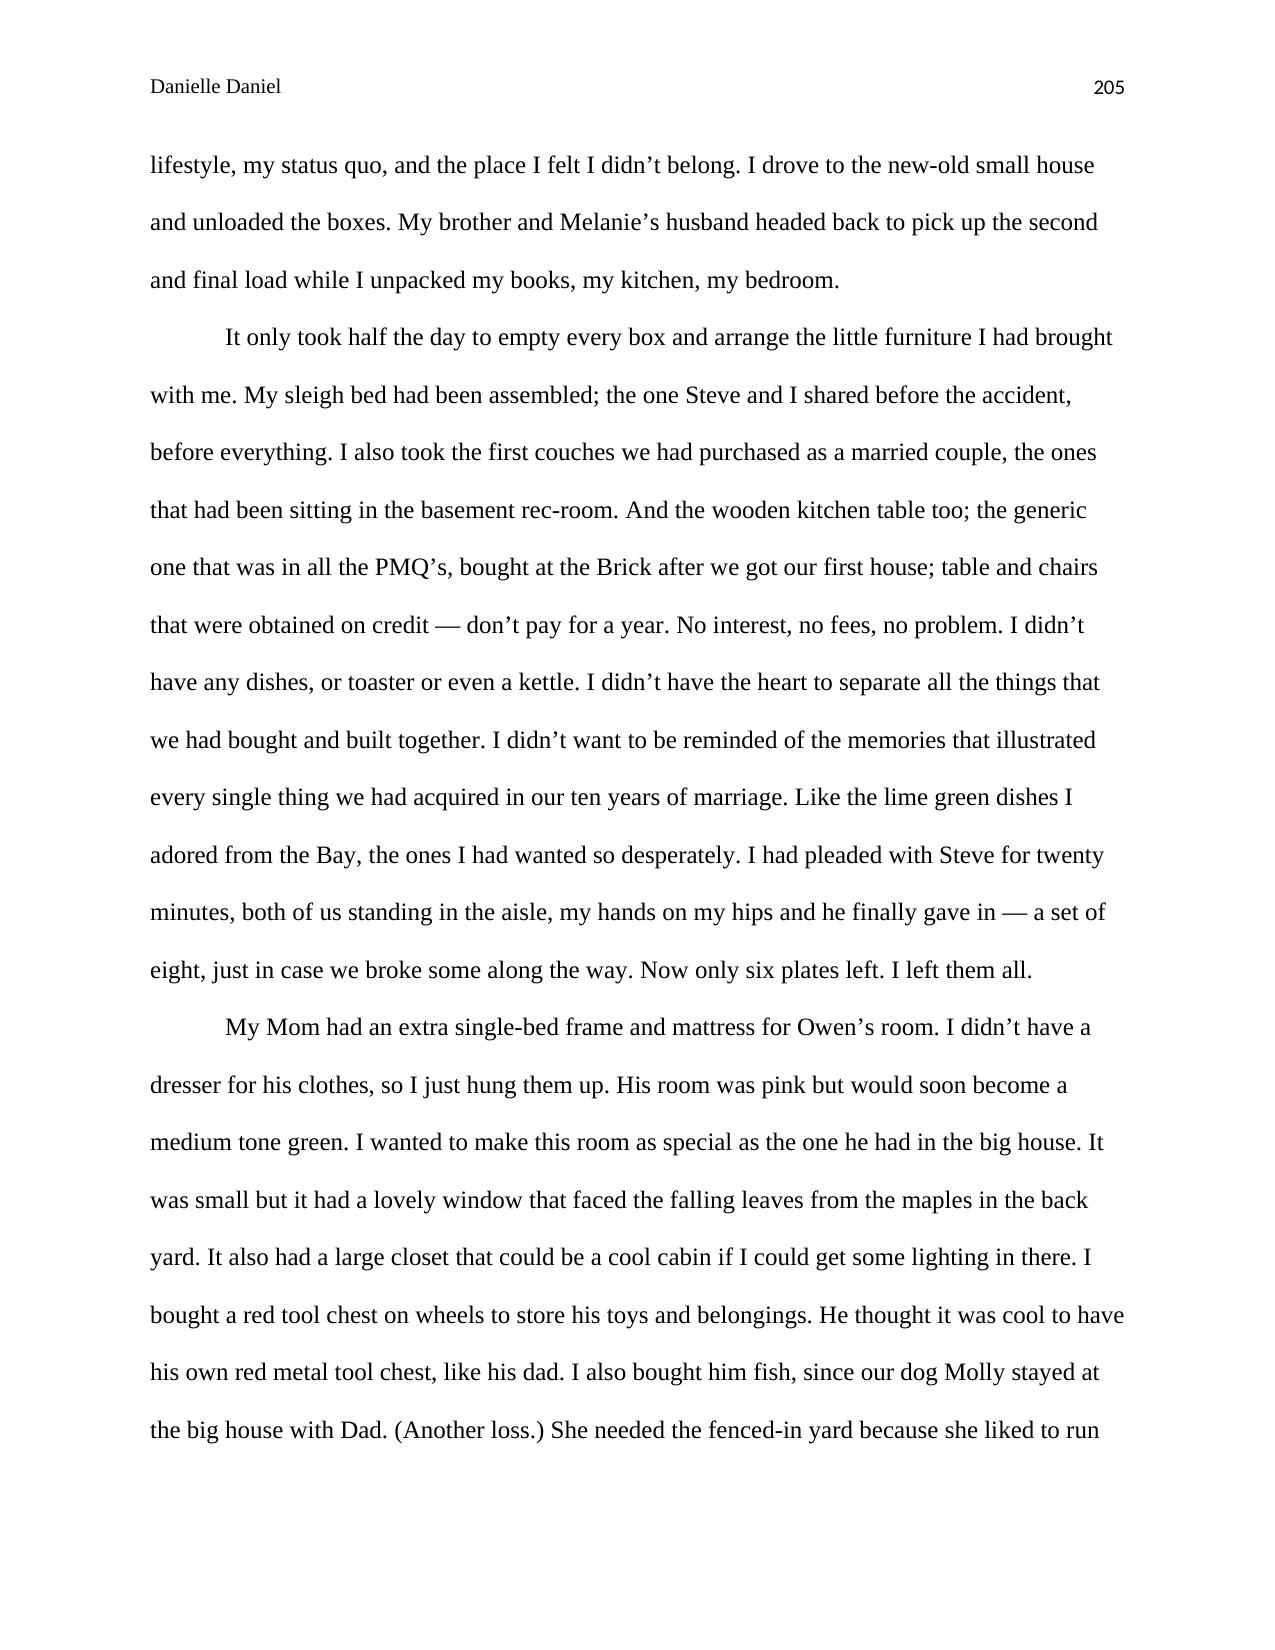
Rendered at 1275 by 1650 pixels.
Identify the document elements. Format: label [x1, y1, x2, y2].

text [150, 150, 1125, 1444]
